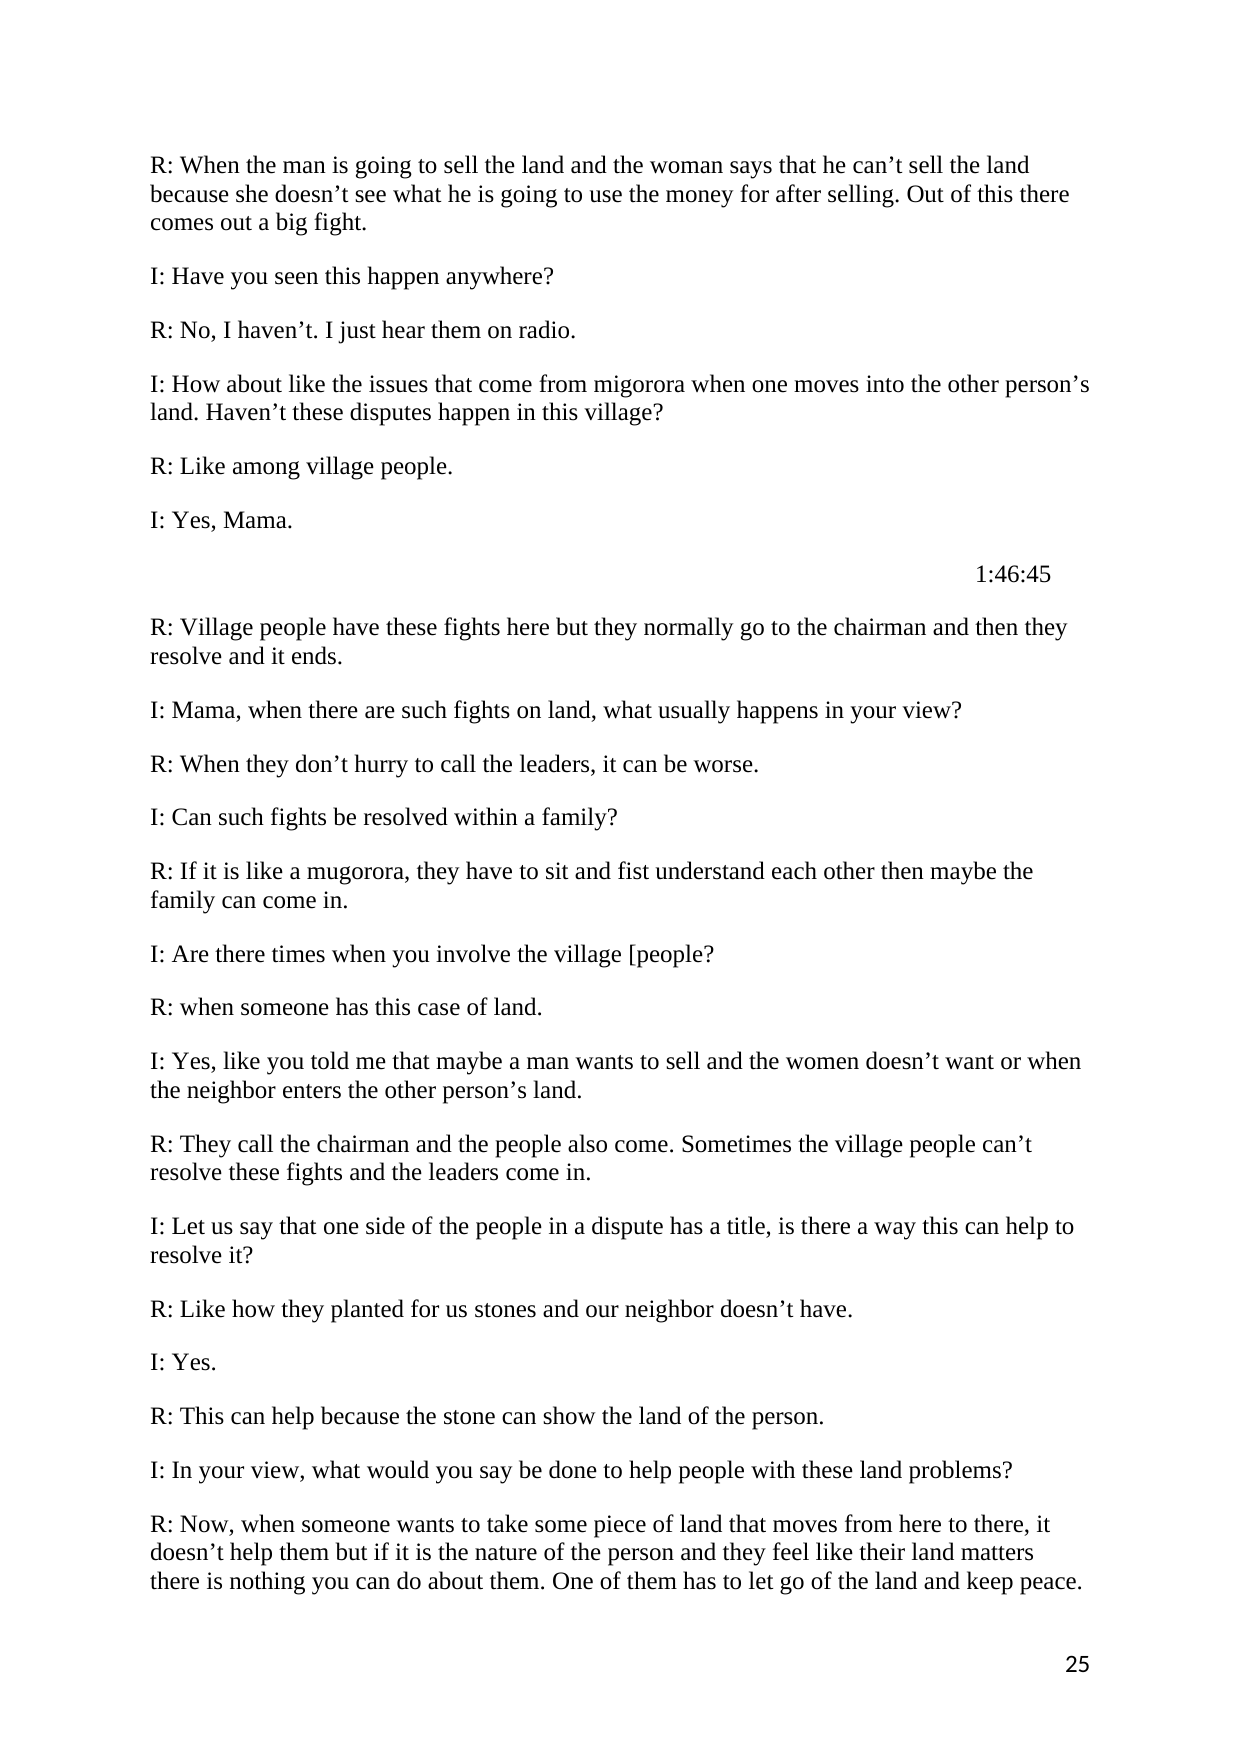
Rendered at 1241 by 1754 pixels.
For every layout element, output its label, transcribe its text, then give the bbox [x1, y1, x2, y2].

text R: Village people have these fights here but they normally go to the chairman and then they resolve and it ends. [150, 612, 1090, 670]
text R: When they don’t hurry to call the leaders, it can be worse. [150, 749, 1090, 777]
text I: Can such fights be resolved within a family? [150, 802, 1090, 831]
text I: Have you seen this happen anywhere? [150, 261, 1090, 290]
text R: Now, when someone wants to take some piece of land that moves from here to there, it doesn’t help them but if it is the nature of the person and they feel like their land matters there is nothing you can do about them. One of them has to let go of the land and keep peace. [150, 1509, 1090, 1595]
text R: If it is like a mugorora, they have to sit and fist understand each other then maybe the family can come in. [150, 856, 1090, 914]
text I: Are there times when you involve the village [people? [150, 939, 1090, 967]
text R: No, I haven’t. I just hear them on radio. [150, 315, 1090, 344]
text R: when someone has this case of land. [150, 992, 1090, 1021]
text R: This can help because the stone can show the land of the person. [150, 1401, 1090, 1430]
text 1:46:45 [975, 559, 1090, 587]
text R: Like how they planted for us stones and our neighbor doesn’t have. [150, 1294, 1090, 1322]
text R: When the man is going to sell the land and the woman says that he can’t sell the land because she doesn’t see what he is going to use the money for after selling. Out of this there comes out a big fight. [150, 150, 1090, 236]
text R: Like among village people. [150, 451, 1090, 480]
text I: Yes, Mama. [150, 505, 1090, 534]
text I: In your view, what would you say be done to help people with these land problems? [150, 1455, 1090, 1484]
text R: They call the chairman and the people also come. Sometimes the village people can’t resolve these fights and the leaders come in. [150, 1129, 1090, 1186]
text I: Yes. [150, 1347, 1090, 1376]
text I: Yes, like you told me that maybe a man wants to sell and the women doesn’t want or when the neighbor enters the other person’s land. [150, 1046, 1090, 1104]
text I: Let us say that one side of the people in a dispute has a title, is there a way this can help to resolve it? [150, 1211, 1090, 1269]
text I: Mama, when there are such fights on land, what usually happens in your view? [150, 695, 1090, 724]
text I: How about like the issues that come from migorora when one moves into the other person’s land. Haven’t these disputes happen in this village? [150, 369, 1090, 426]
